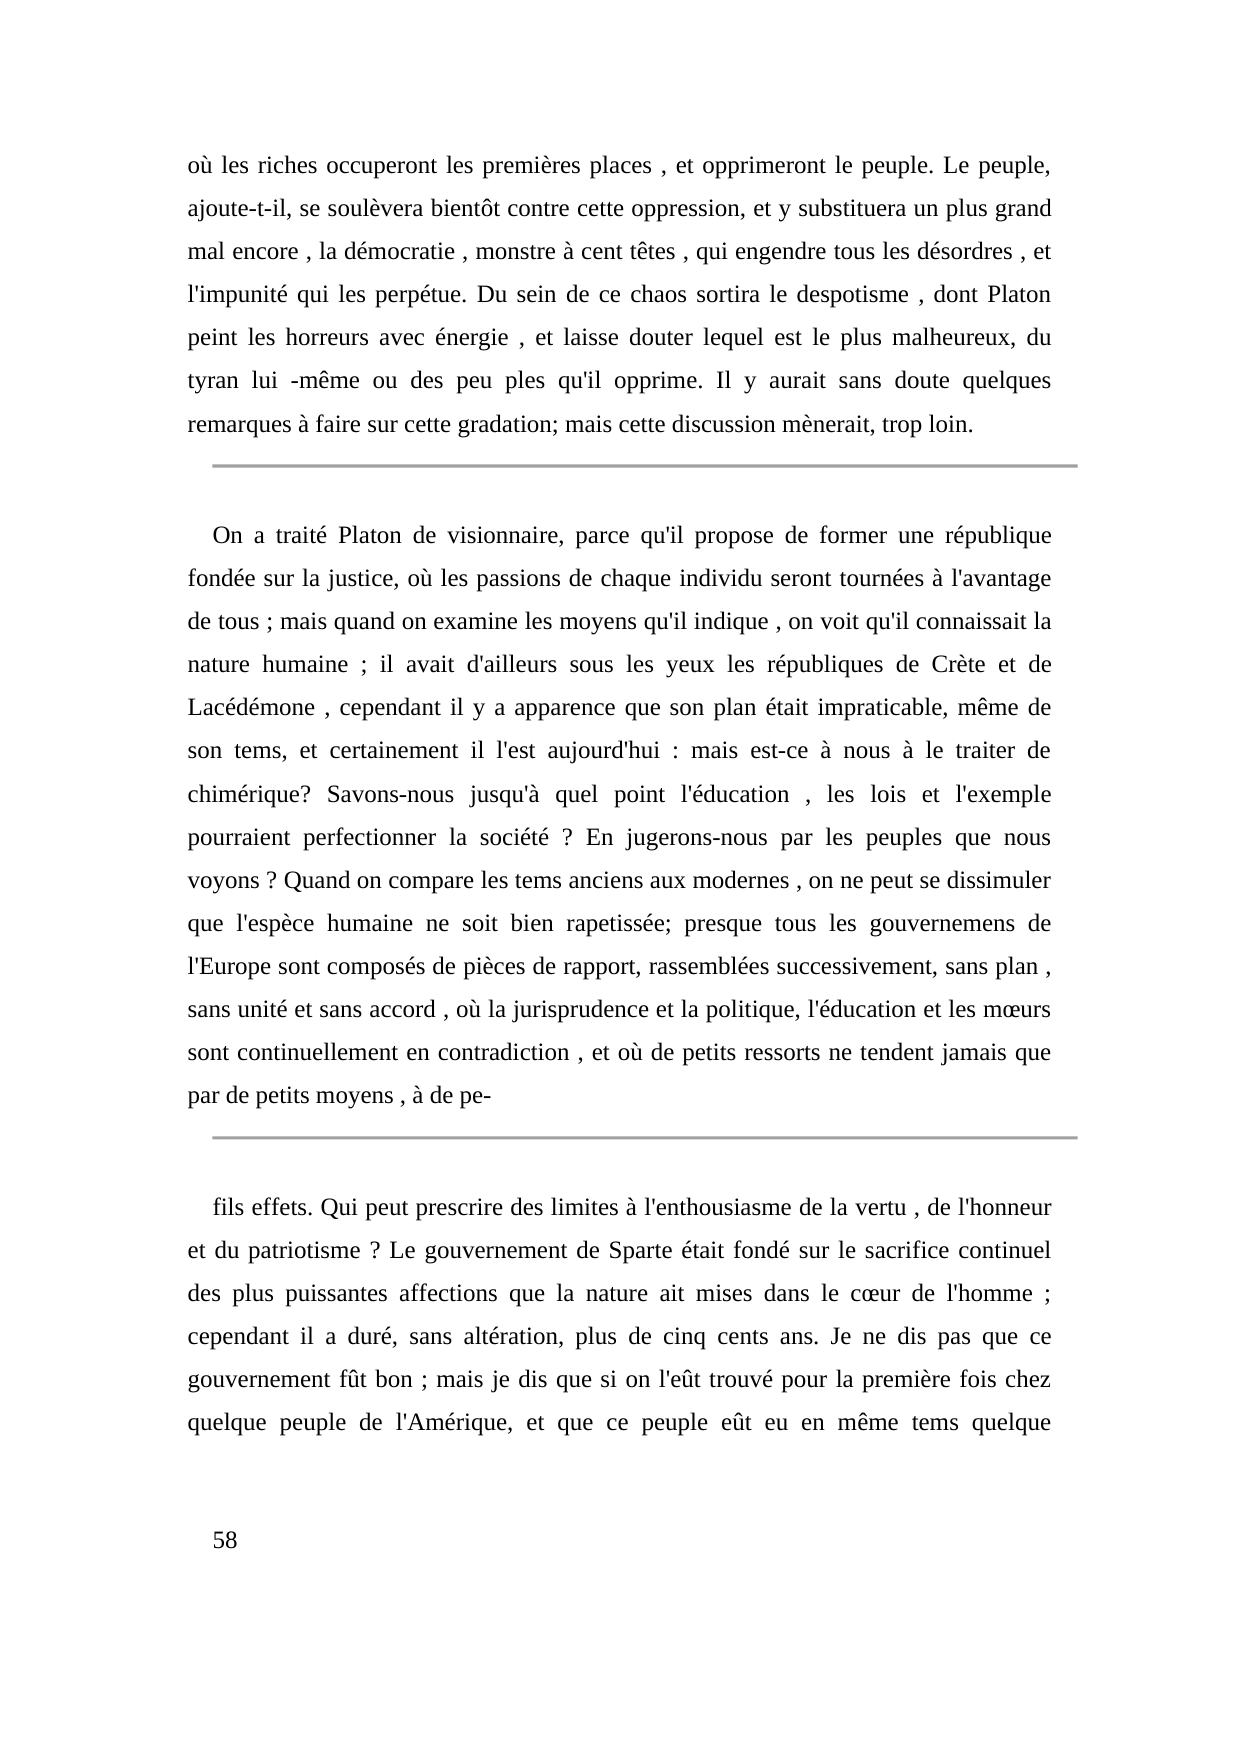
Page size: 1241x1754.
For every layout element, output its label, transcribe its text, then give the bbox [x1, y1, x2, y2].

text On a traité Platon de visionnaire, parce qu'il propose de former une république fondée sur la justice, où les passions de chaque individu seront tournées à l'avantage de tous ; mais quand on examine les moyens qu'il indique , on voit qu'il connaissait la nature humaine ; il avait d'ailleurs sous les yeux les républiques de Crète et de Lacédémone , cependant il y a apparence que son plan était impraticable, même de son tems, et certainement il l'est aujourd'hui : mais est-ce à nous à le traiter de chimérique? Savons-nous jusqu'à quel point l'éducation , les lois et l'exemple pourraient perfectionner la société ? En jugerons-nous par les peuples que nous voyons ? Quand on compare les tems anciens aux modernes , on ne peut se dissimuler que l'espèce humaine ne soit bien rapetissée; presque tous les gouvernemens de l'Europe sont composés de pièces de rapport, rassemblées successivement, sans plan , sans unité et sans accord , où la jurisprudence et la politique, l'éducation et les mœurs sont continuellement en contradiction , et où de petits ressorts ne tendent jamais que par de petits moyens , à de pe- [187, 520, 1053, 1109]
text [187, 1192, 1053, 1436]
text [187, 150, 1053, 437]
